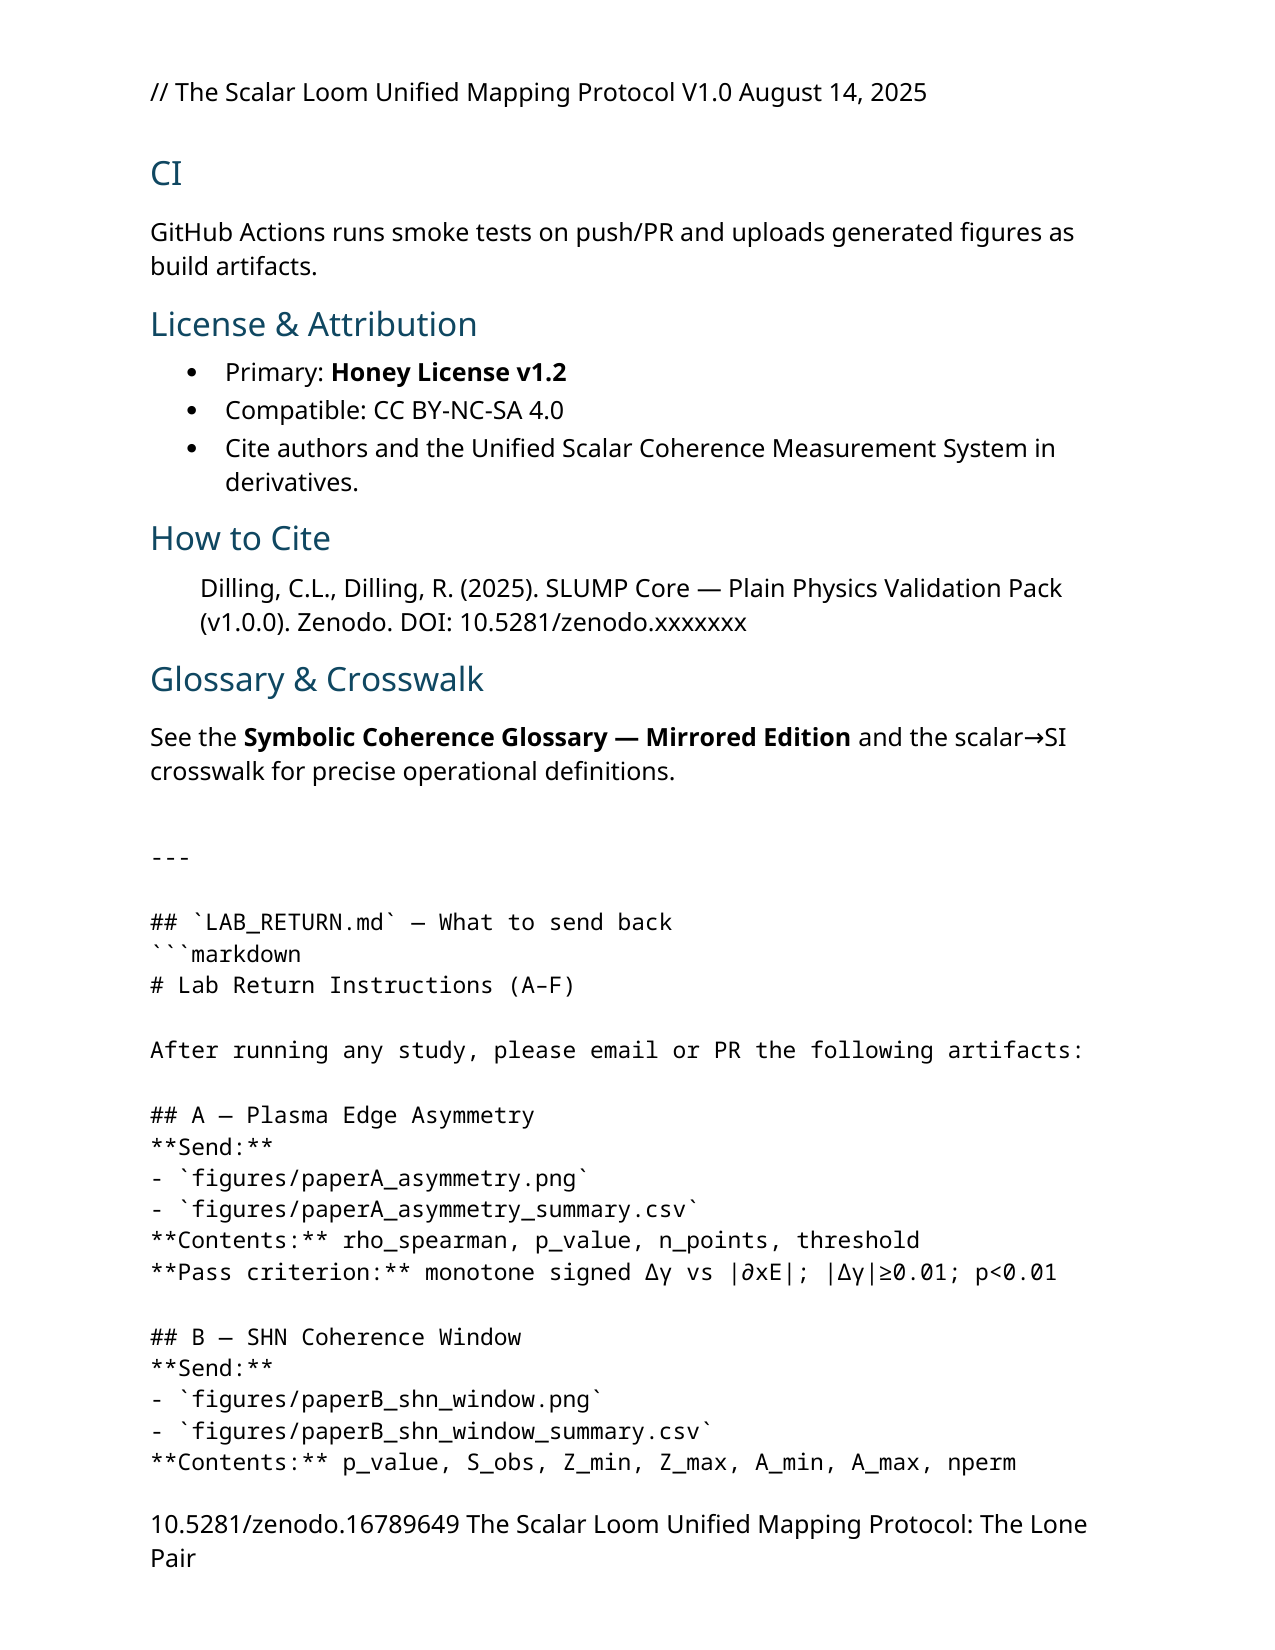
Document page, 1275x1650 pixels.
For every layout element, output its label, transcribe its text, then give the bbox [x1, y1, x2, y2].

text See the Symbolic Coherence Glossary — Mirrored Edition and the scalar→SI crosswalk for precise operational definitions. [150, 720, 1125, 788]
list Cite authors and the Unified Scalar Coherence Measurement System in derivatives. [187, 430, 1125, 498]
subtitle Glossary & Crosswalk [150, 656, 1125, 701]
subtitle How to Cite [150, 515, 1125, 561]
subtitle License & Attribution [150, 301, 1125, 346]
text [150, 807, 1125, 1477]
list Primary: Honey License v1.2 [187, 355, 1125, 389]
subtitle CI [150, 150, 1125, 195]
list Compatible: CC BY‑NC‑SA 4.0 [187, 393, 1125, 427]
text Dilling, C.L., Dilling, R. (2025). SLUMP Core — Plain Physics Validation Pack (v1.0.0). Zenodo. DOI: 10.5281/zenodo.xxxxxxx [200, 571, 1075, 639]
text GitHub Actions runs smoke tests on push/PR and uploads generated figures as build artifacts. [150, 214, 1125, 282]
